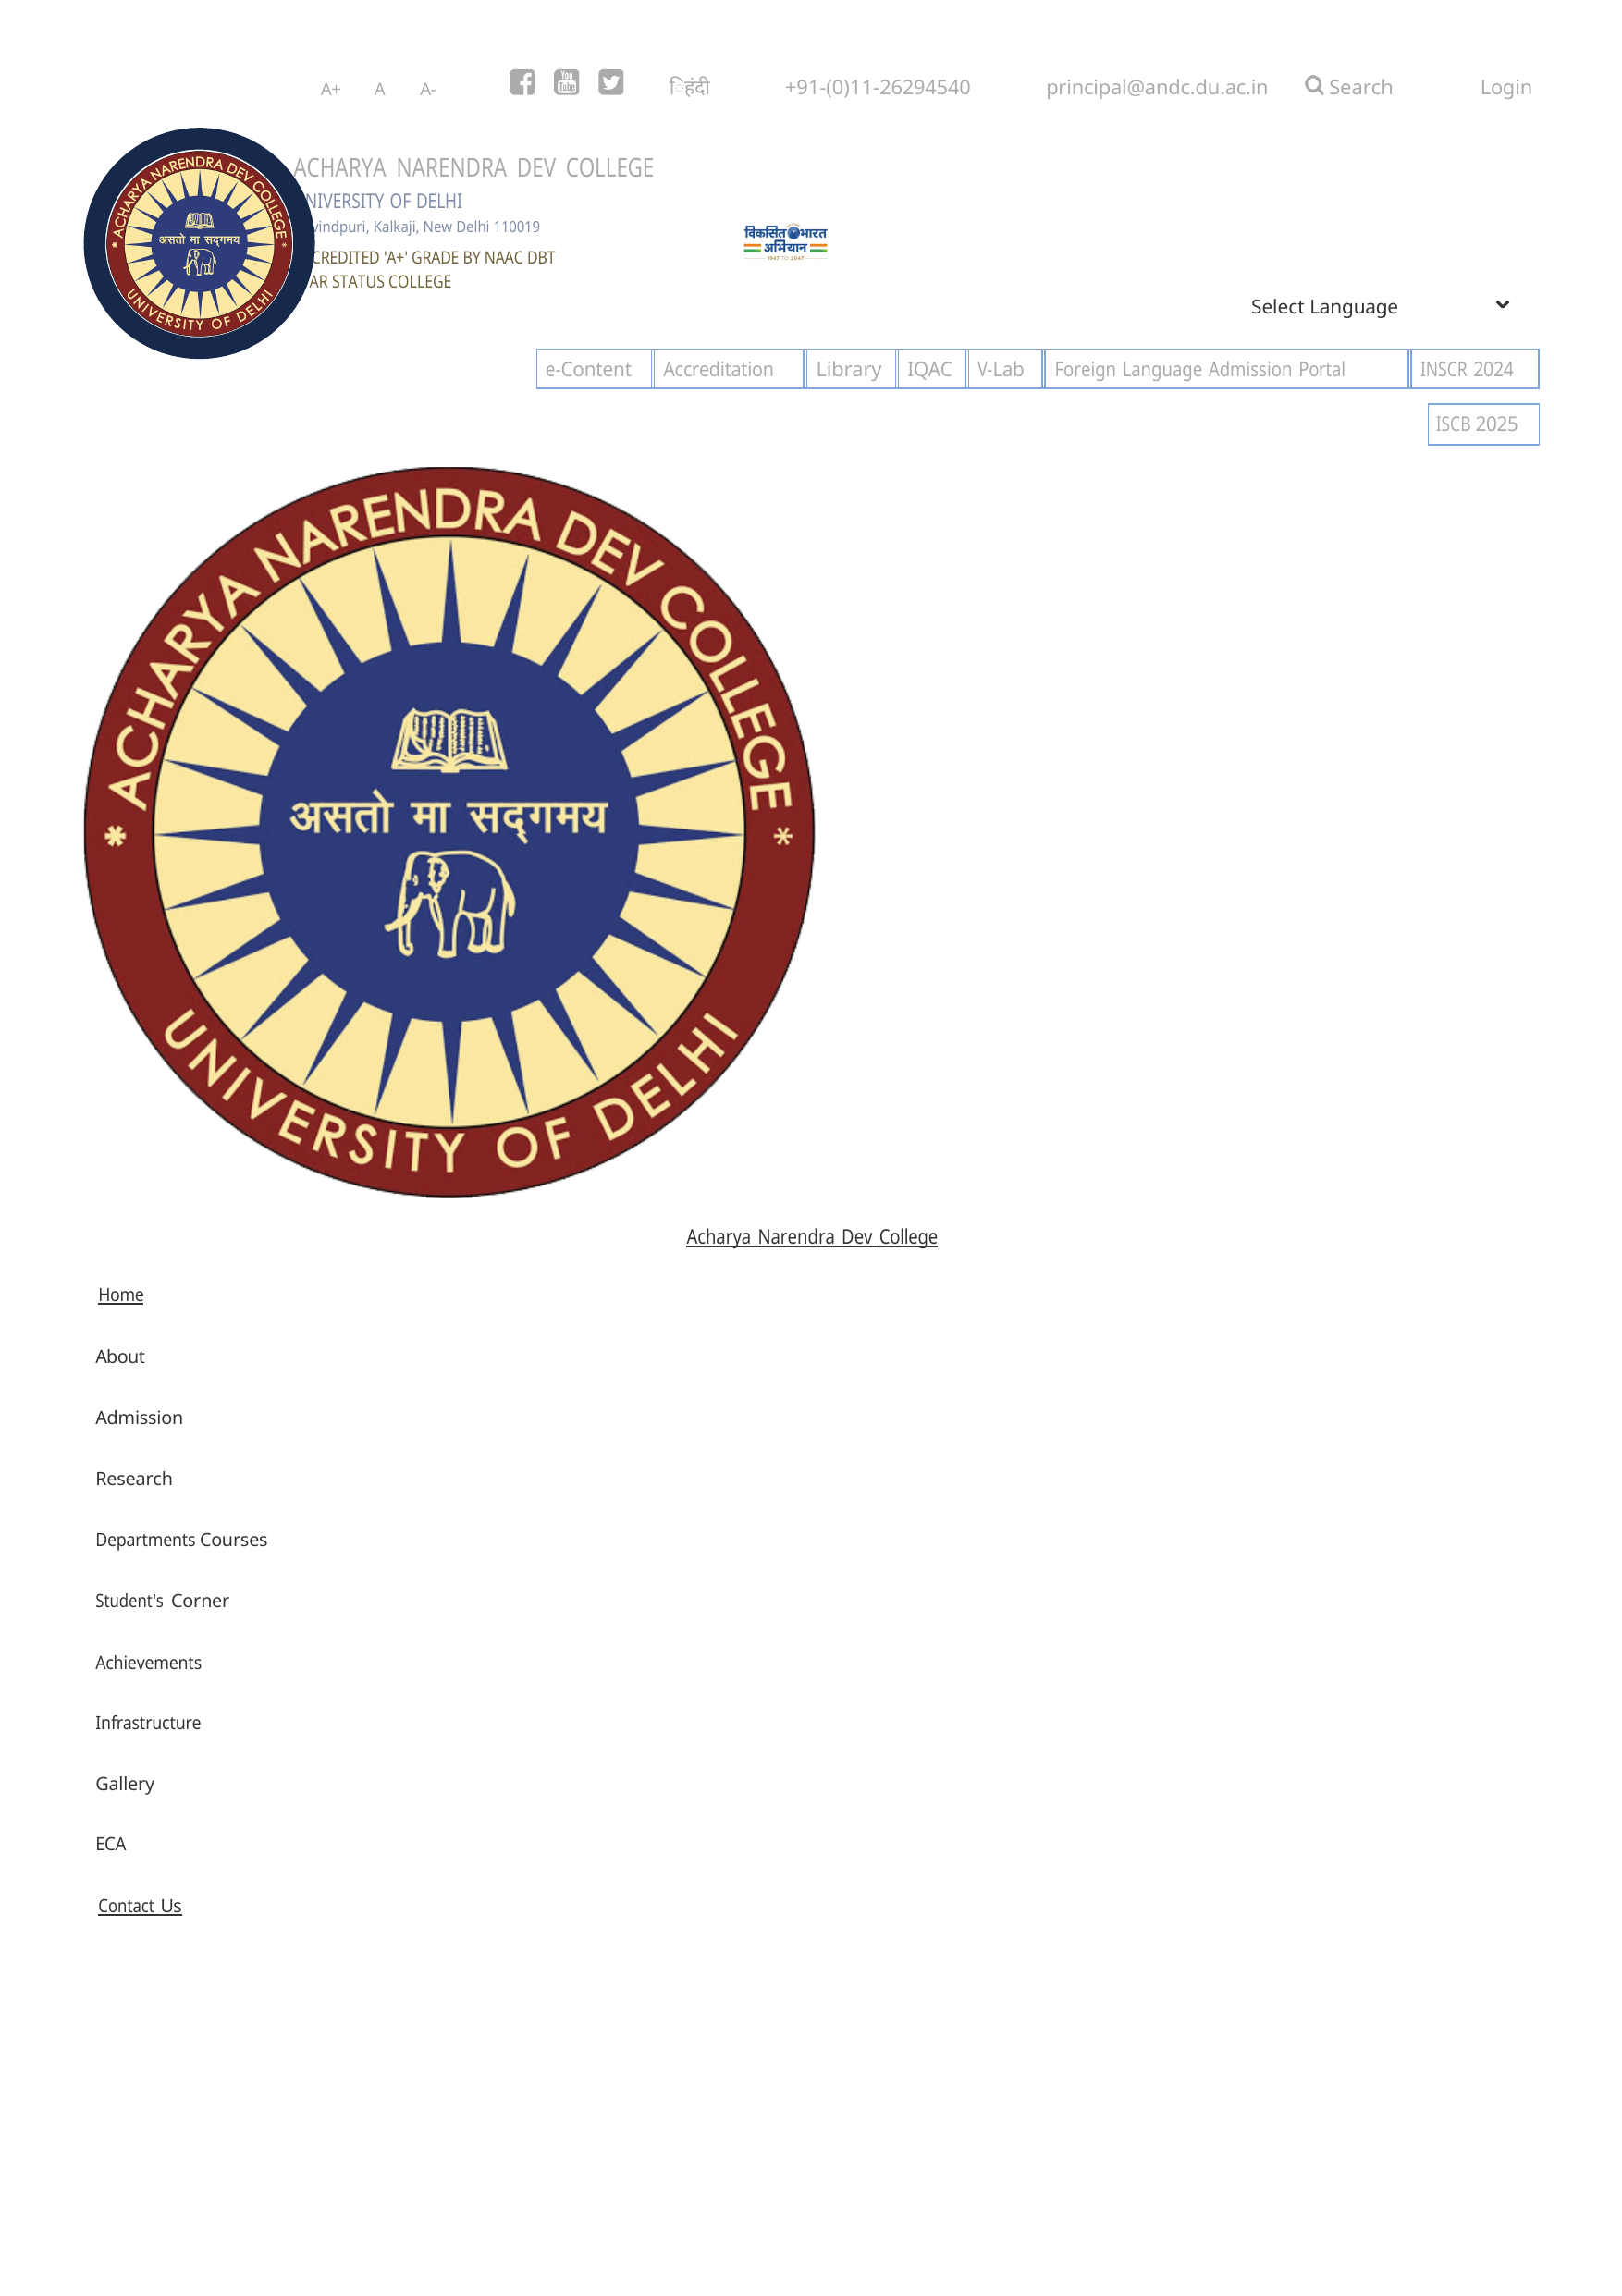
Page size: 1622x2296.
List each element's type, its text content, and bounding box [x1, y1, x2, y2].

picture [106, 151, 292, 337]
text ACHARYA NARENDRA DEV COLLEGE [293, 149, 739, 184]
subtitle UNIVERSITY OF DELHI [301, 187, 739, 215]
picture [83, 467, 816, 1198]
text Departments Courses [95, 1527, 288, 1552]
table_header Library [807, 350, 895, 387]
picture [1305, 75, 1324, 95]
picture [738, 190, 833, 293]
text A+ A A- िहंदी +91-(0)11-26294540 principal@andc.du.ac.in [321, 68, 1554, 101]
table_header e-Content [537, 350, 651, 387]
text Contact Us [98, 1893, 1554, 1918]
table_header Foreign Language Admission Portal [1046, 350, 1408, 387]
picture [554, 68, 580, 95]
picture [510, 68, 535, 95]
text Research [95, 1467, 1554, 1492]
text Admission [95, 1405, 1554, 1430]
text ECA [95, 1831, 1554, 1856]
text Select Language [1251, 293, 1554, 320]
text Home About [95, 1283, 154, 1369]
table_header INSCR 2024 [1412, 350, 1538, 387]
text Govindpuri, Kalkaji, New Delhi 110019 [313, 216, 739, 237]
text Acharya Narendra Dev College [81, 1222, 1542, 1250]
table_header Accreditation [655, 350, 804, 387]
picture [598, 68, 624, 95]
text Student's Corner [95, 1588, 1554, 1613]
text ACCREDITED 'A+' GRADE BY NAAC DBT STAR STATUS COLLEGE [304, 245, 571, 293]
table_header IQAC [899, 350, 965, 387]
table_header V-Lab [969, 350, 1042, 387]
text Achievements Infrastructure Gallery [95, 1650, 223, 1796]
